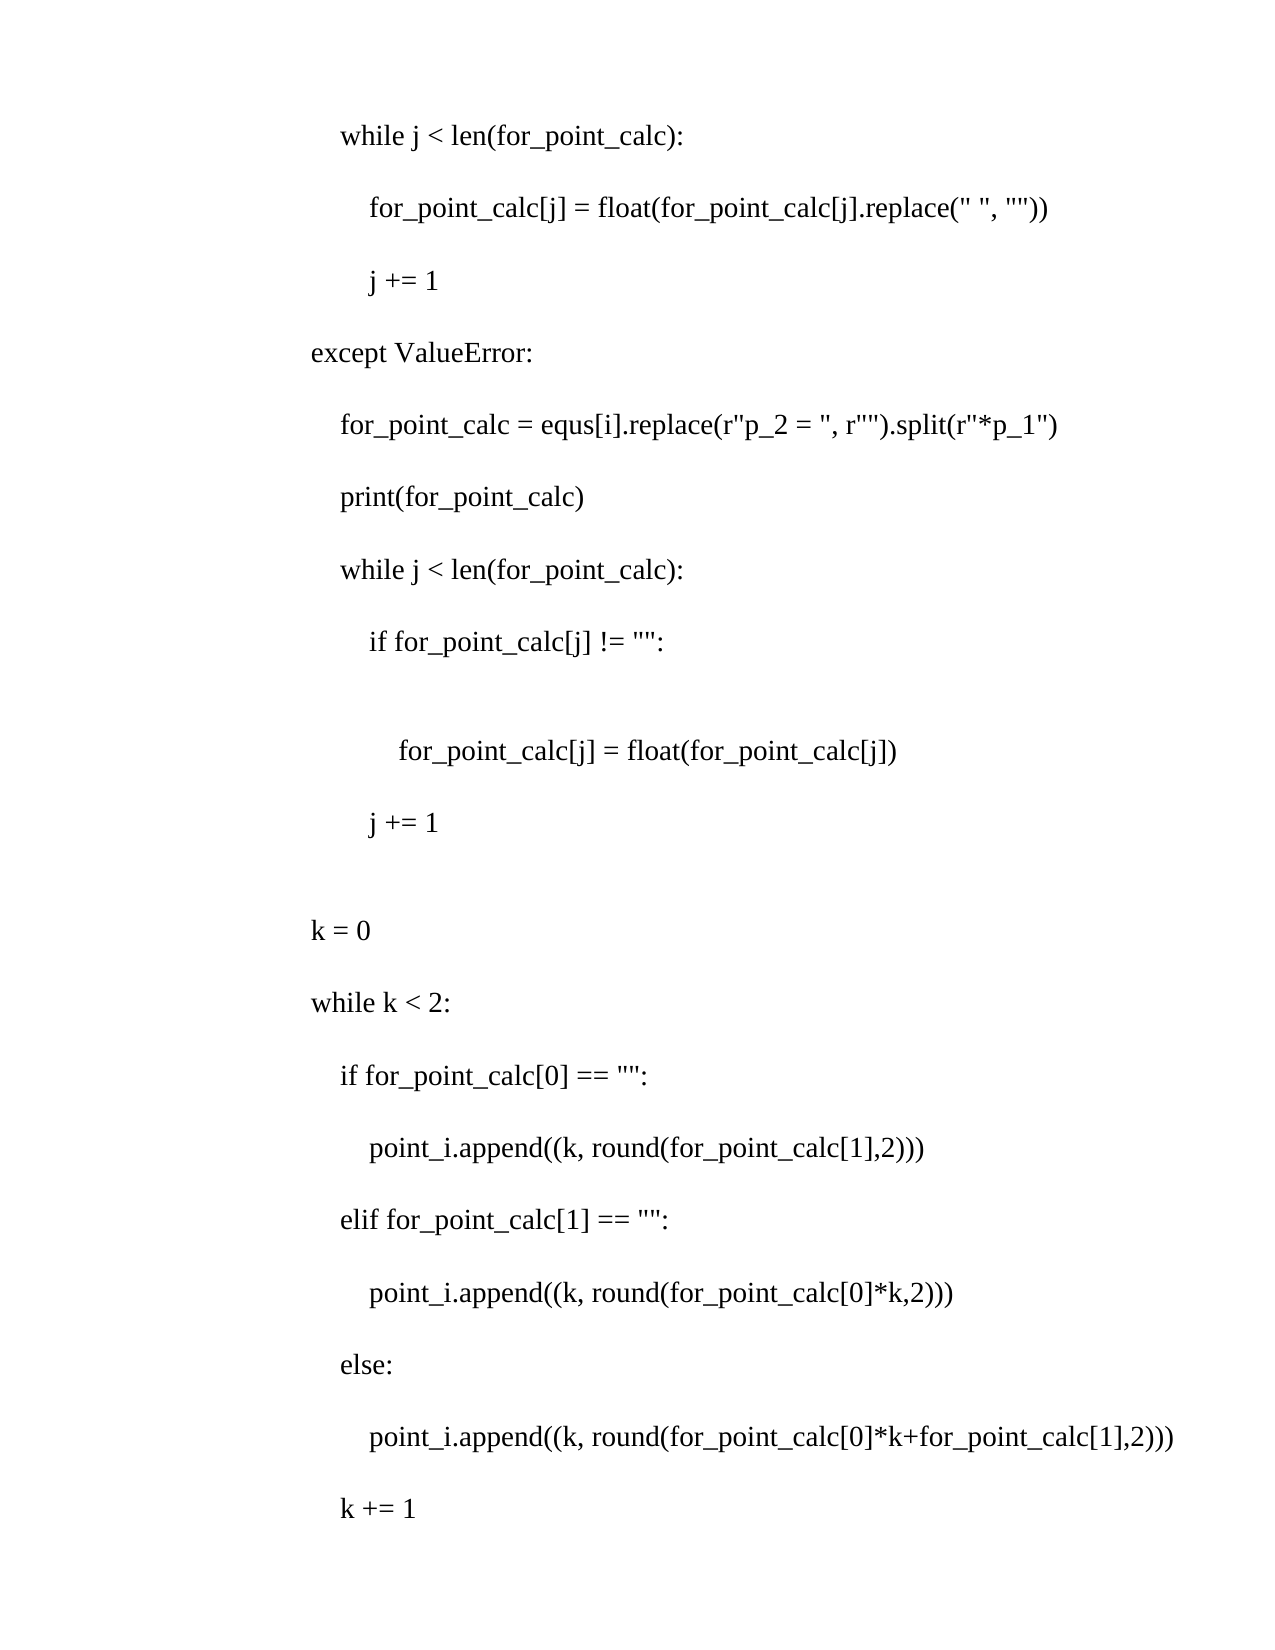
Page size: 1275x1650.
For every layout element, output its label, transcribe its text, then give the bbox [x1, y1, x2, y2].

list for_point_calc[j] = float(for_point_calc[j].replace(" ", "")) [252, 190, 1186, 224]
list while j < len(for_point_calc): [252, 552, 1186, 585]
list print(for_point_calc) [252, 479, 1186, 513]
list elif for_point_calc[1] == "": [252, 1202, 1186, 1236]
list j += 1 [252, 263, 1186, 296]
list k = 0 [252, 913, 1186, 947]
list for_point_calc[j] = float(for_point_calc[j]) [252, 733, 1186, 766]
list point_i.append((k, round(for_point_calc[0]*k+for_point_calc[1],2))) [252, 1419, 1186, 1453]
list if for_point_calc[j] != "": [252, 624, 1186, 658]
list while k < 2: [252, 986, 1186, 1019]
list if for_point_calc[0] == "": [252, 1058, 1186, 1091]
list except ValueError: [252, 335, 1186, 368]
list while j < len(for_point_calc): [252, 118, 1186, 152]
list for_point_calc = equs[i].replace(r"p_2 = ", r"").split(r"*p_1") [252, 407, 1186, 441]
list point_i.append((k, round(for_point_calc[1],2))) [252, 1130, 1186, 1164]
list k += 1 [252, 1492, 1186, 1525]
list j += 1 [252, 805, 1186, 838]
list else: [252, 1347, 1186, 1381]
list point_i.append((k, round(for_point_calc[0]*k,2))) [252, 1275, 1186, 1308]
